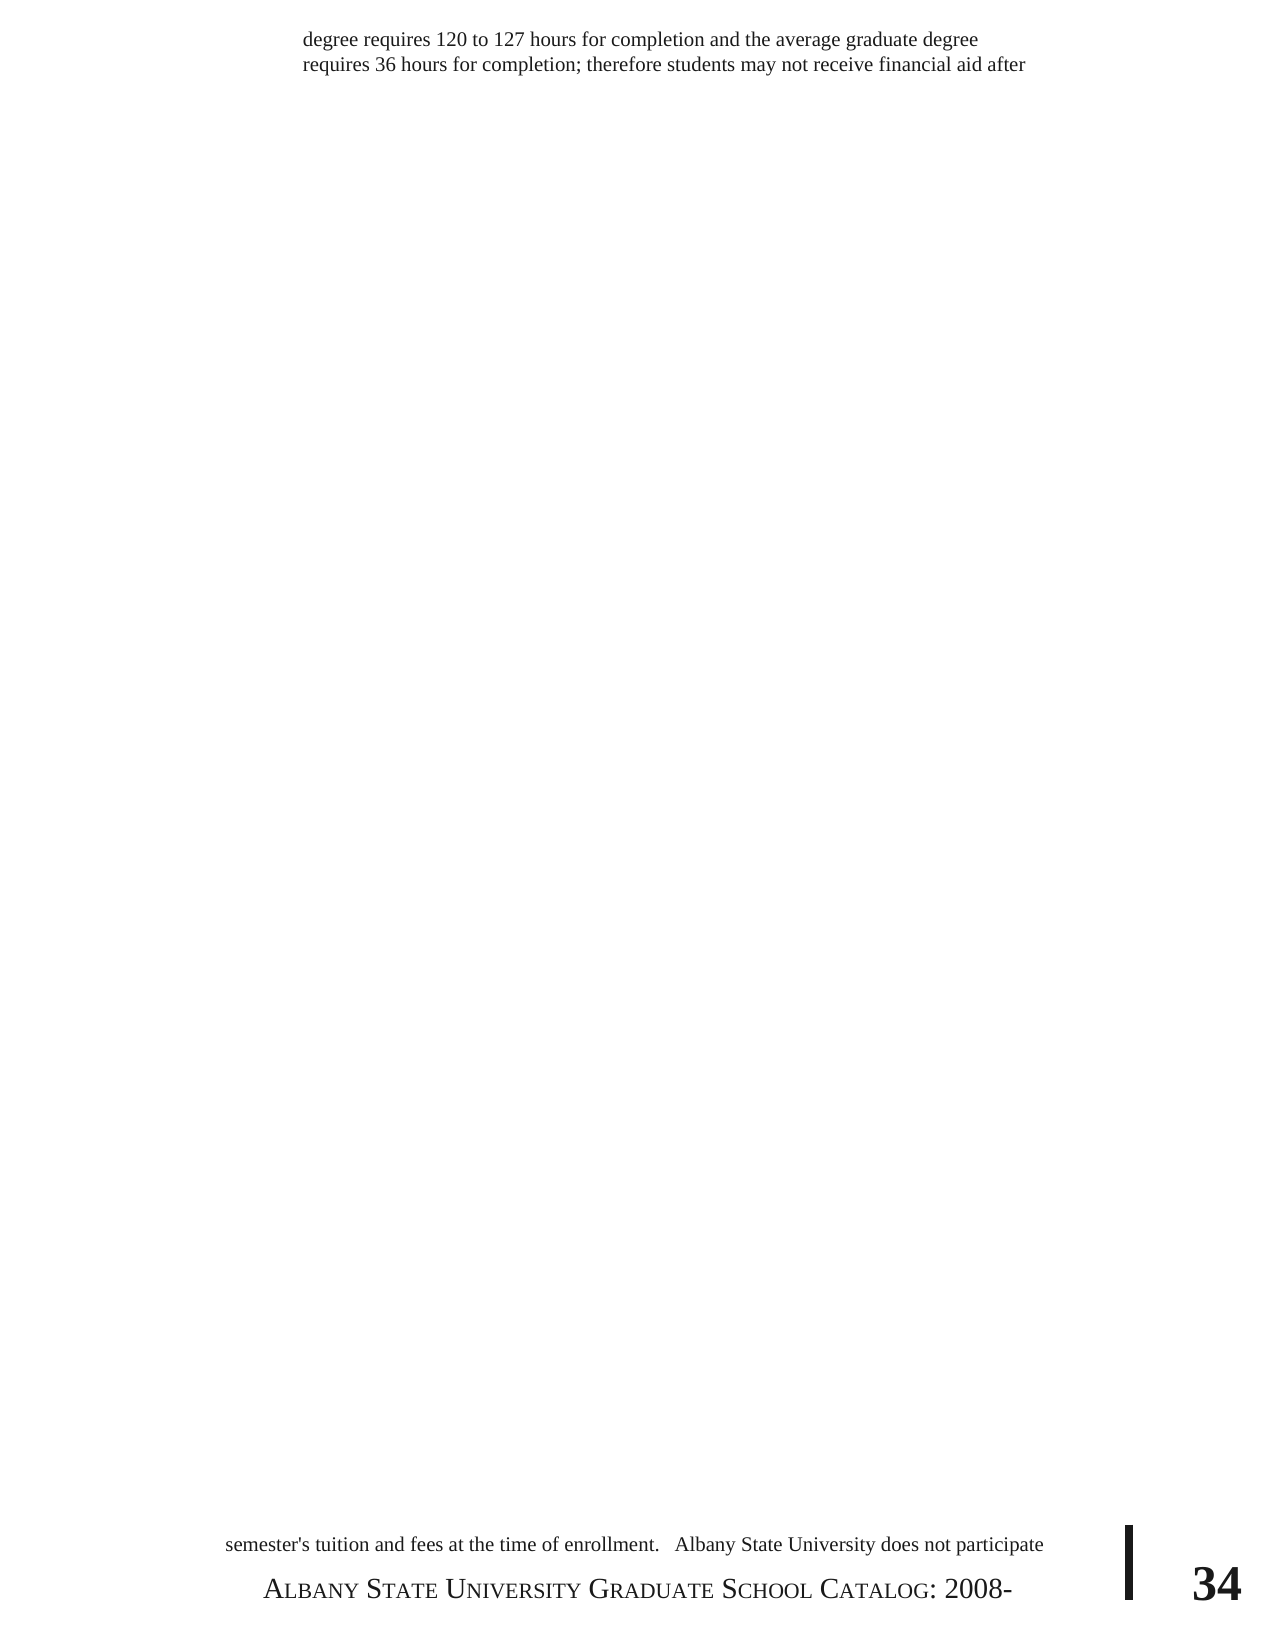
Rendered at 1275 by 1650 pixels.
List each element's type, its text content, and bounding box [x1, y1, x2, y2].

text requires 36 hours for completion; therefore students may not receive financial aid after [303, 52, 1144, 76]
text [303, 27, 1048, 51]
